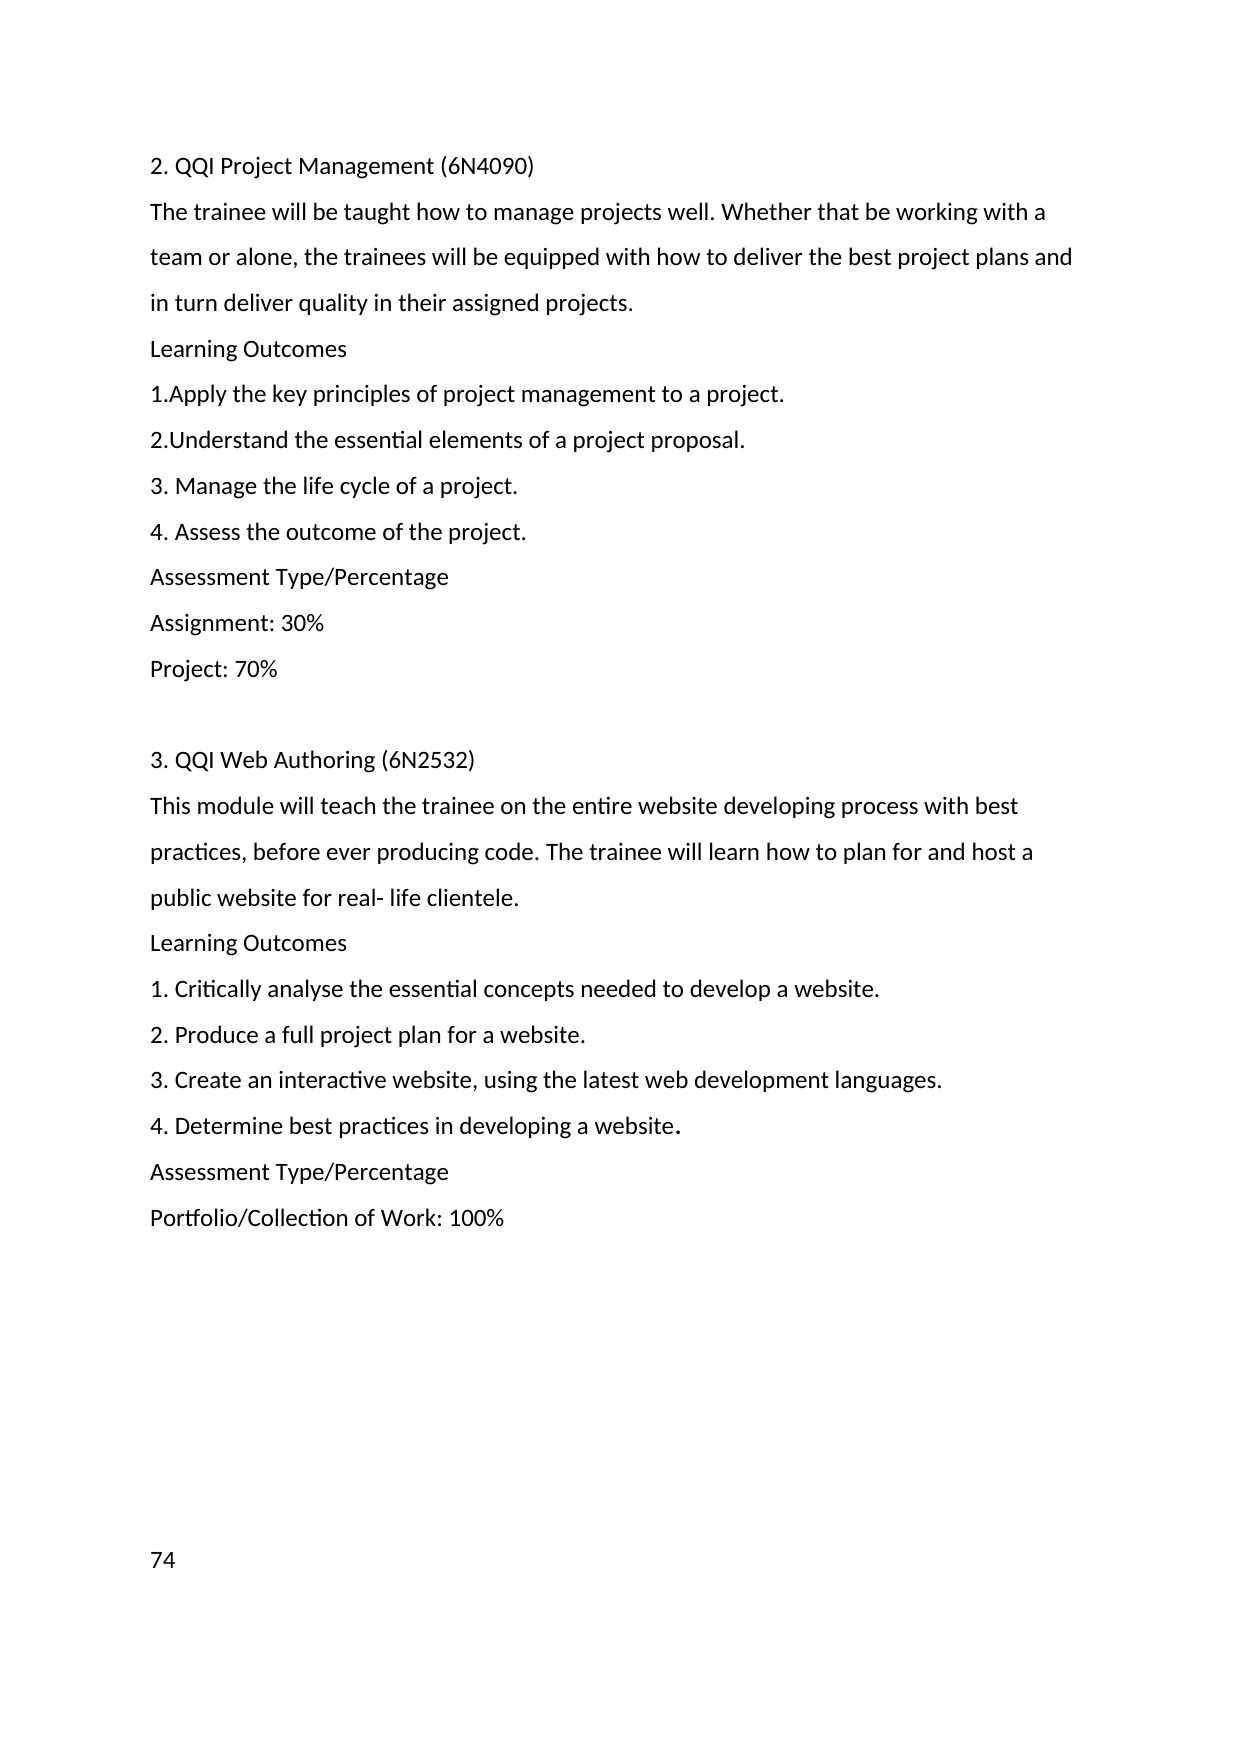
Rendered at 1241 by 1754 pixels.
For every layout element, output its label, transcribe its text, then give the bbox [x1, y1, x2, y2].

text Assessment Type/Percentage [150, 562, 1090, 592]
text Learning Outcomes [150, 333, 1090, 363]
text 1. Critically analyse the essential concepts needed to develop a website. [150, 973, 1090, 1004]
text Portfolio/Collection of Work: 100% [150, 1202, 1090, 1232]
text 4. Determine best practices in developing a website. [150, 1110, 1090, 1141]
text 2. QQI Project Management (6N4090) [150, 150, 1090, 181]
text Assessment Type/Percentage [150, 1156, 1090, 1187]
text 3. Manage the life cycle of a project. [150, 470, 1090, 501]
text 3. QQI Web Authoring (6N2532) [150, 699, 1090, 775]
text 3. Create an interactive website, using the latest web development languages. [150, 1064, 1090, 1095]
text Learning Outcomes [150, 927, 1090, 958]
text Project: 70% [150, 653, 1090, 683]
text This module will teach the trainee on the entire website developing process with best practices, before ever producing code. The trainee will learn how to plan for and host a public website for real- life clientele. [150, 790, 1090, 912]
text 2.Understand the essential elements of a project proposal. [150, 424, 1090, 455]
text Assignment: 30% [150, 607, 1090, 638]
text 2. Produce a full project plan for a website. [150, 1019, 1090, 1049]
text 4. Assess the outcome of the project. [150, 516, 1090, 546]
text The trainee will be taught how to manage projects well. Whether that be working with a team or alone, the trainees will be equipped with how to deliver the best project plans and in turn deliver quality in their assigned projects. [150, 196, 1090, 318]
text 1.Apply the key principles of project management to a project. [150, 379, 1090, 409]
